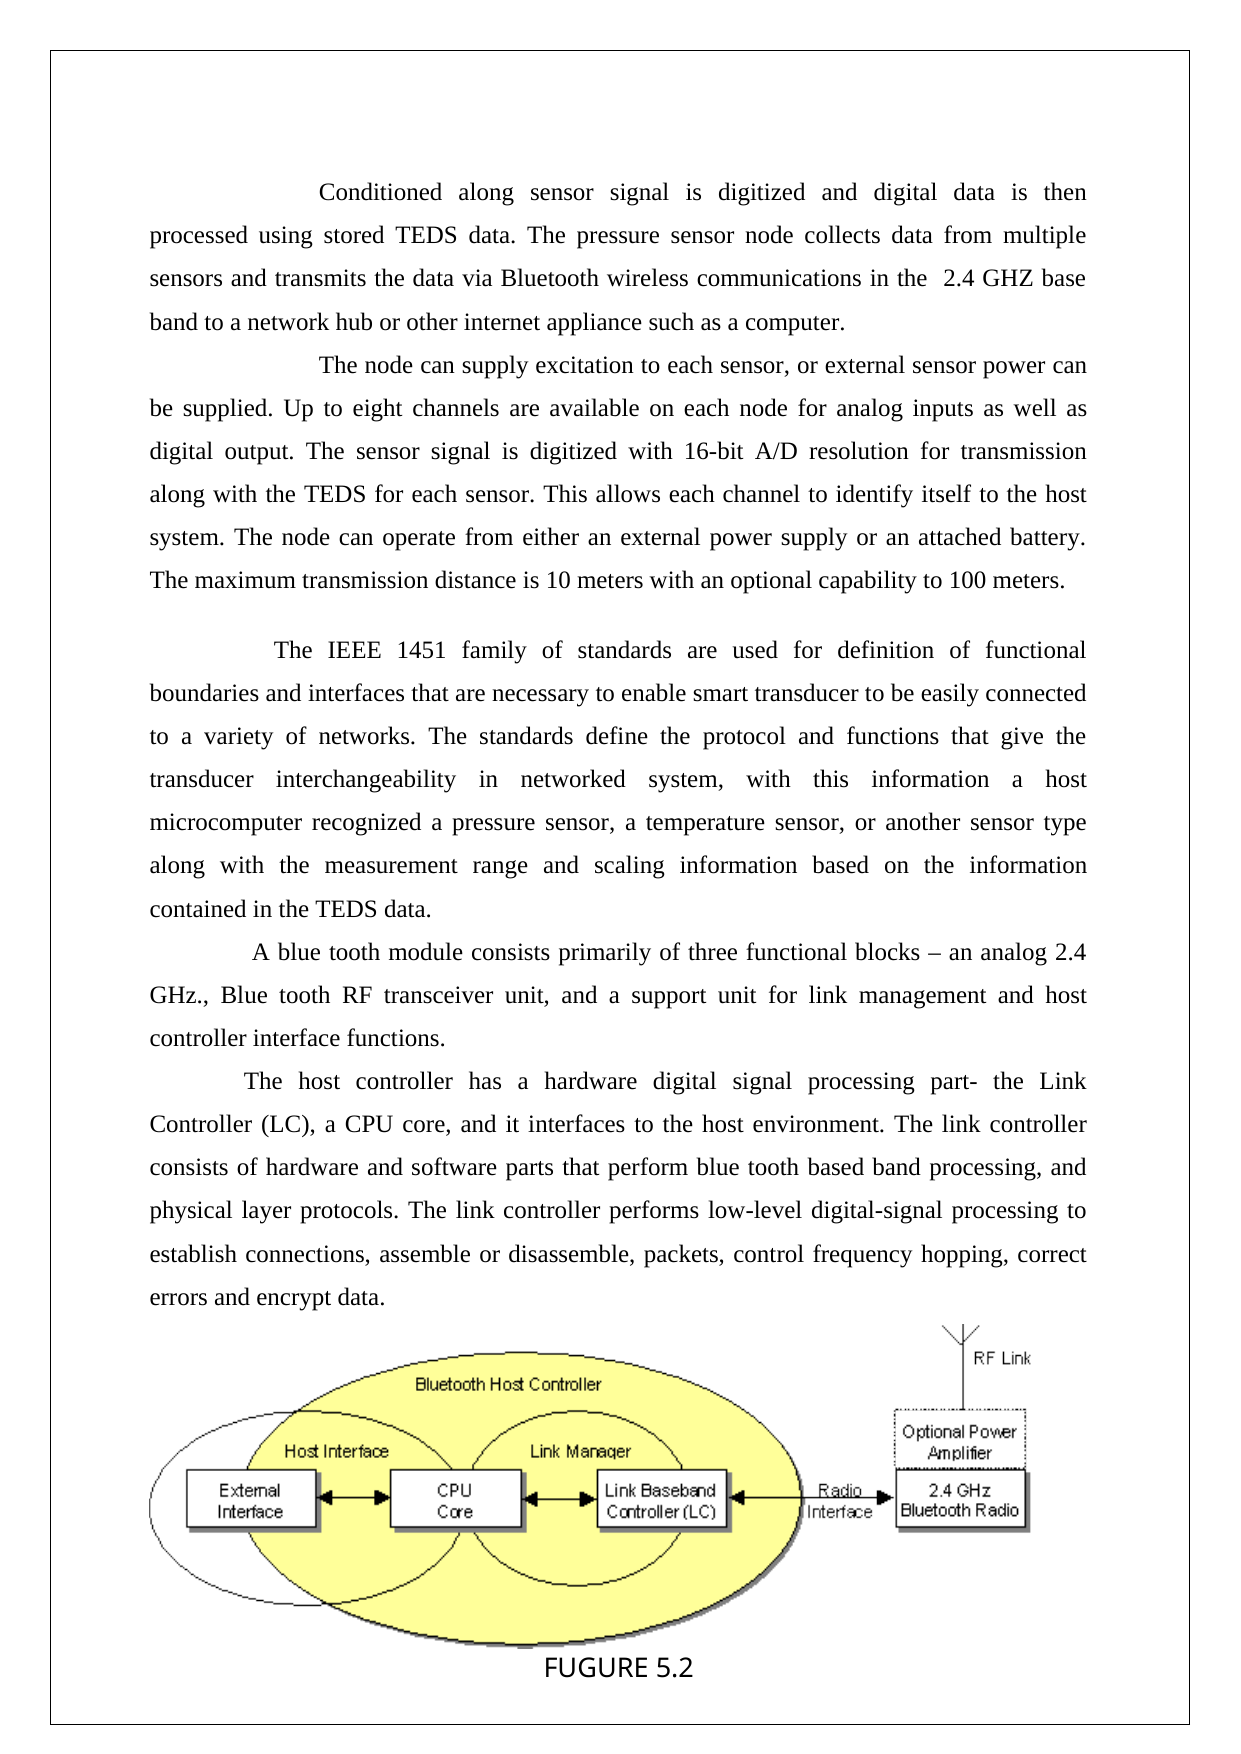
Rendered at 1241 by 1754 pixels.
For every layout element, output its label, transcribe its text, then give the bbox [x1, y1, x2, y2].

text A blue tooth module consists primarily of three functional blocks – an analog 2.4 GHz., Blue tooth RF transceiver unit, and a support unit for link management and host controller interface functions. [149, 937, 1088, 1052]
text The host controller has a hardware digital signal processing part- the Link Controller (LC), a CPU core, and it interfaces to the host environment. The link controller consists of hardware and software parts that perform blue tooth based band processing, and physical layer protocols. The link controller performs low-level digital-signal processing to establish connections, assemble or disassemble, packets, control frequency hopping, correct errors and encrypt data. [149, 1066, 1088, 1311]
text FUGURE 5.2 [149, 1648, 1088, 1685]
text The IEEE 1451 family of standards are used for definition of functional boundaries and interfaces that are necessary to enable smart transducer to be easily connected to a variety of networks. The standards define the protocol and functions that give the transducer interchangeability in networked system, with this information a host microcomputer recognized a pressure sensor, a temperature sensor, or another sensor type along with the measurement range and scaling information based on the information contained in the TEDS data. [149, 635, 1088, 922]
text Conditioned along sensor signal is digitized and digital data is then processed using stored TEDS data. The pressure sensor node collects data from multiple sensors and transmits the data via Bluetooth wireless communications in the 2.4 GHZ base band to a network hub or other internet appliance such as a computer. [149, 177, 1088, 335]
picture [149, 1324, 1031, 1649]
text The node can supply excitation to each sensor, or external sensor power can be supplied. Up to eight channels are available on each node for analog inputs as well as digital output. The sensor signal is digitized with 16-bit A/D resolution for transmission along with the TEDS for each sensor. This allows each channel to identify itself to the host system. The node can operate from either an external power supply or an attached battery. The maximum transmission distance is 10 meters with an optional capability to 100 meters. [149, 350, 1088, 594]
